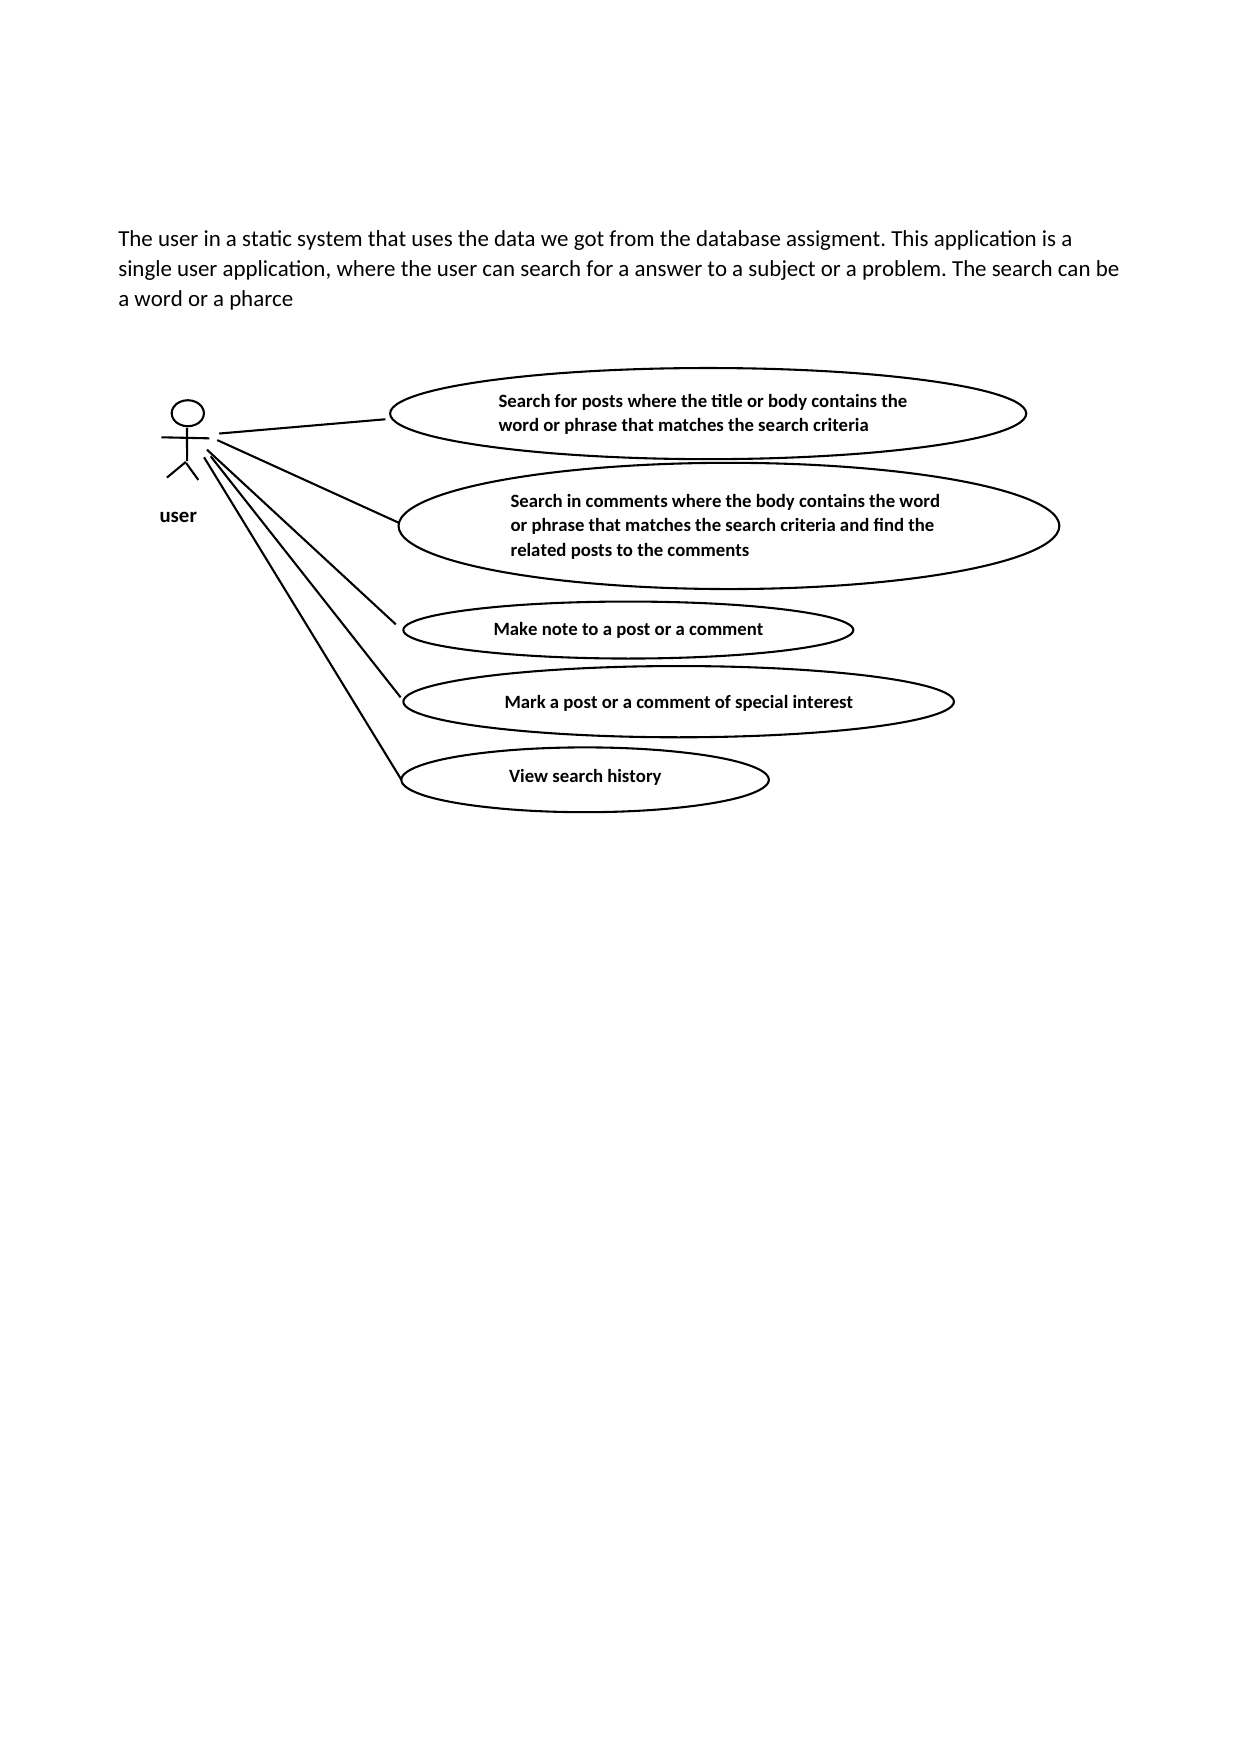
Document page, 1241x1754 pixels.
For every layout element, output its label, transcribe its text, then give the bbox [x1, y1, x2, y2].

text The user in a static system that uses the data we got from the database assigment. This application is a single user application, where the user can search for a answer to a subject or a problem. The search can be a word or a pharce [118, 224, 1122, 312]
